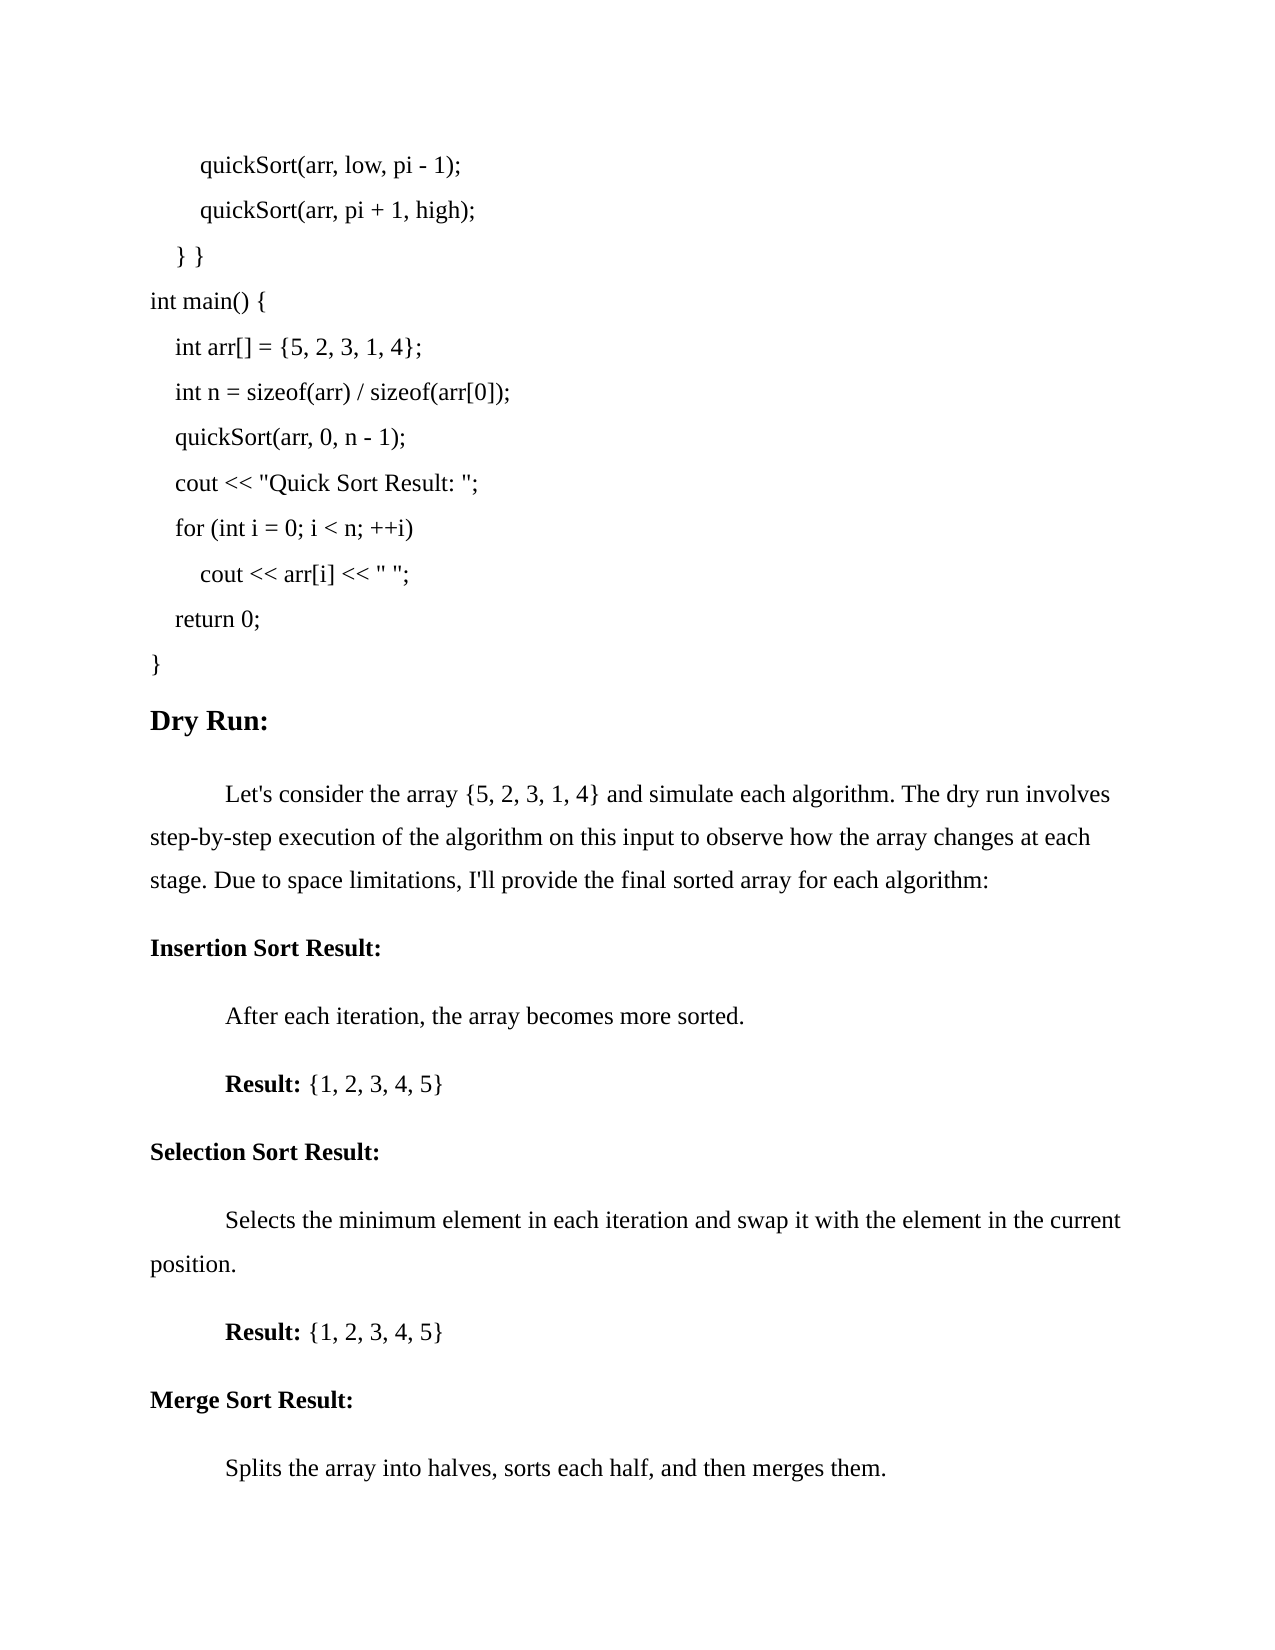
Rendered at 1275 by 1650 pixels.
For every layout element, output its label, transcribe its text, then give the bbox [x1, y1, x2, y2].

text quickSort(arr, low, pi - 1); [150, 150, 1125, 179]
text for (int i = 0; i < n; ++i) [150, 513, 1125, 542]
text Dry Run: [150, 703, 1125, 737]
text Result: {1, 2, 3, 4, 5} [150, 1317, 1125, 1346]
text int arr[] = {5, 2, 3, 1, 4}; [150, 332, 1125, 360]
text int main() { [150, 286, 1125, 315]
text Result: {1, 2, 3, 4, 5} [150, 1069, 1125, 1098]
text cout << arr[i] << " "; [150, 559, 1125, 587]
text Merge Sort Result: [150, 1385, 1125, 1414]
text cout << "Quick Sort Result: "; [150, 468, 1125, 497]
text Selects the minimum element in each iteration and swap it with the element in the current position. [150, 1206, 1125, 1277]
text int n = sizeof(arr) / sizeof(arr[0]); [150, 377, 1125, 406]
text quickSort(arr, 0, n - 1); [150, 422, 1125, 451]
text After each iteration, the array becomes more sorted. [150, 1001, 1125, 1030]
text quickSort(arr, pi + 1, high); [150, 195, 1125, 224]
text Let's consider the array {5, 2, 3, 1, 4} and simulate each algorithm. The dry run involves step-by-step execution of the algorithm on this input to observe how the array changes at each stage. Due to space limitations, I'll provide the final sorted array for each algorithm: [150, 779, 1125, 894]
text Insertion Sort Result: [150, 933, 1125, 962]
text } } [150, 241, 1125, 269]
text Selection Sort Result: [150, 1137, 1125, 1166]
text return 0; [150, 604, 1125, 633]
text } [150, 649, 1125, 678]
text Splits the array into halves, sorts each half, and then merges them. [150, 1453, 1125, 1482]
